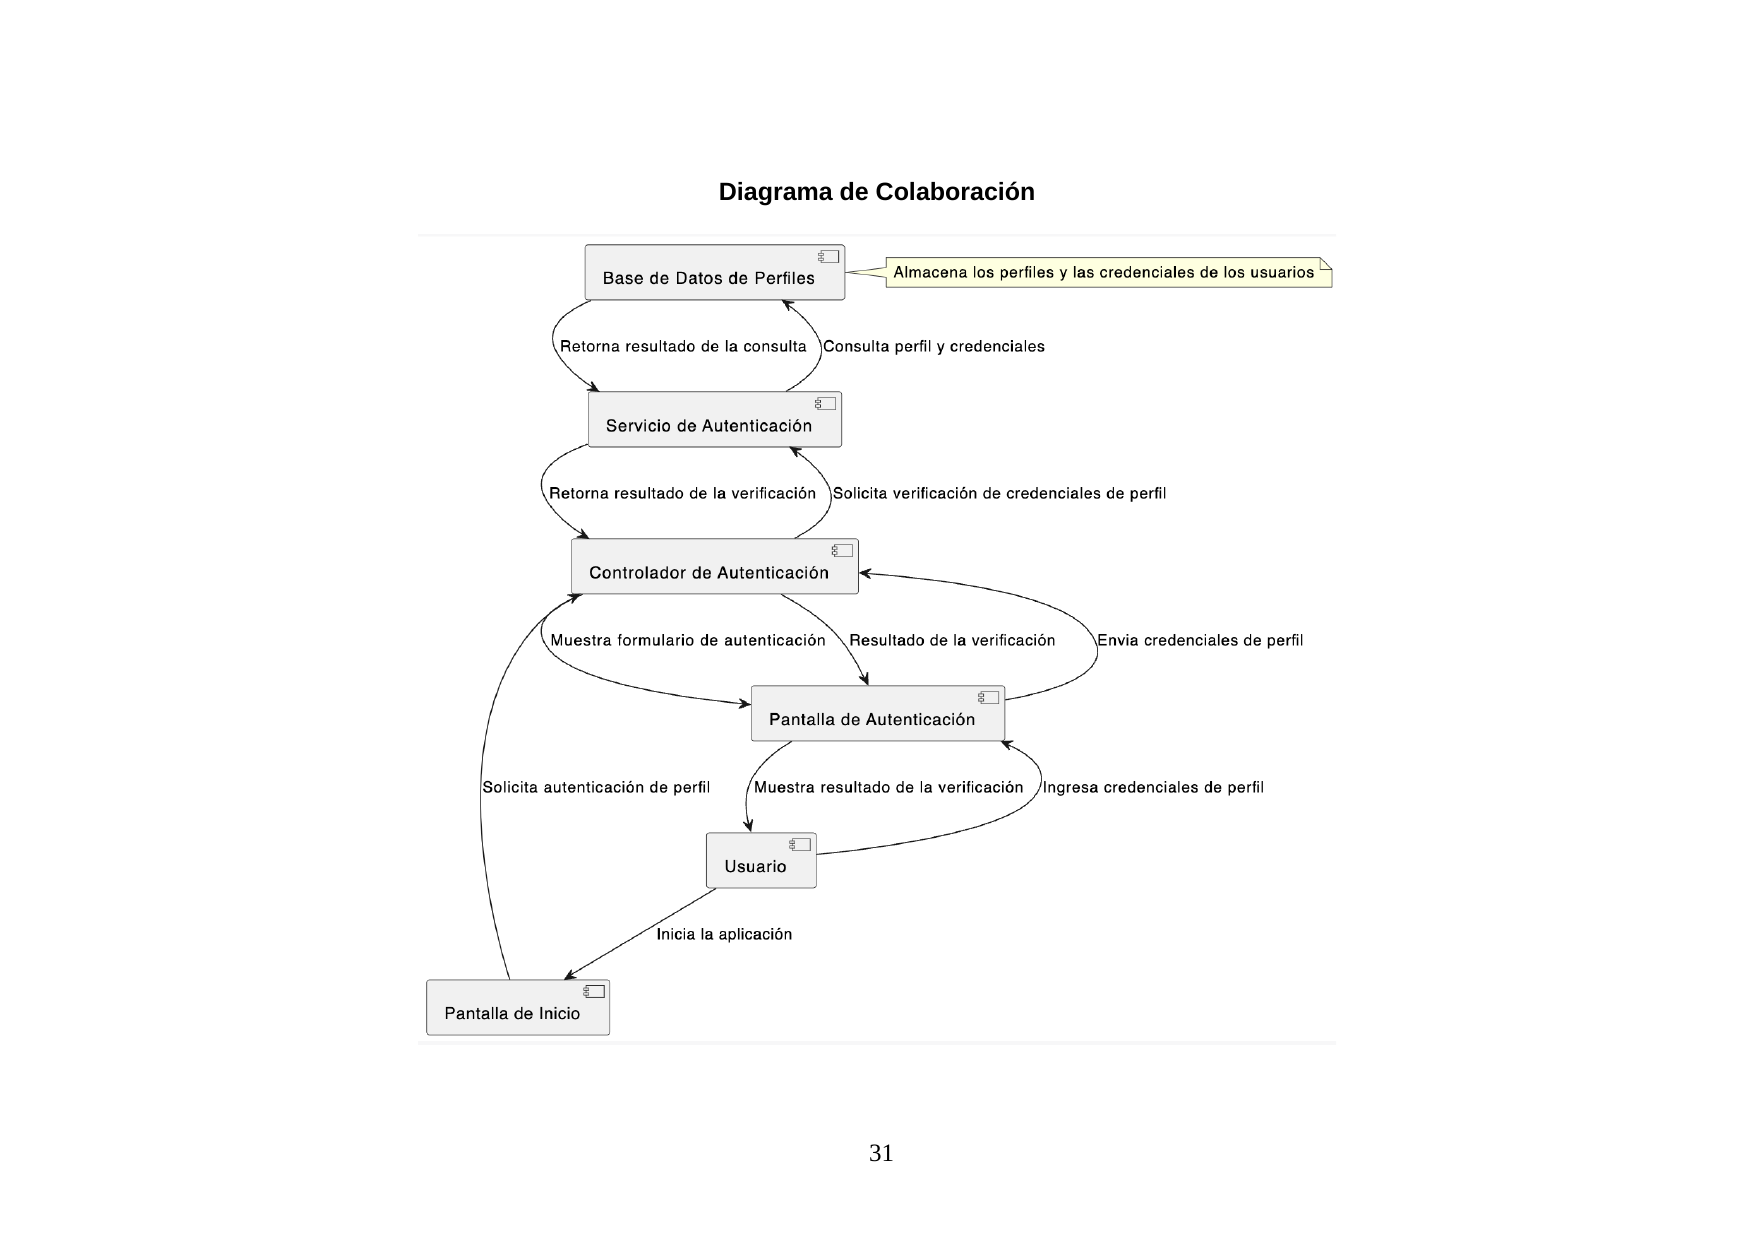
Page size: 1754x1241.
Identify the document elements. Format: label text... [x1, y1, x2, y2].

text Diagrama de Colaboración [148, 177, 1606, 206]
picture [418, 234, 1337, 1045]
